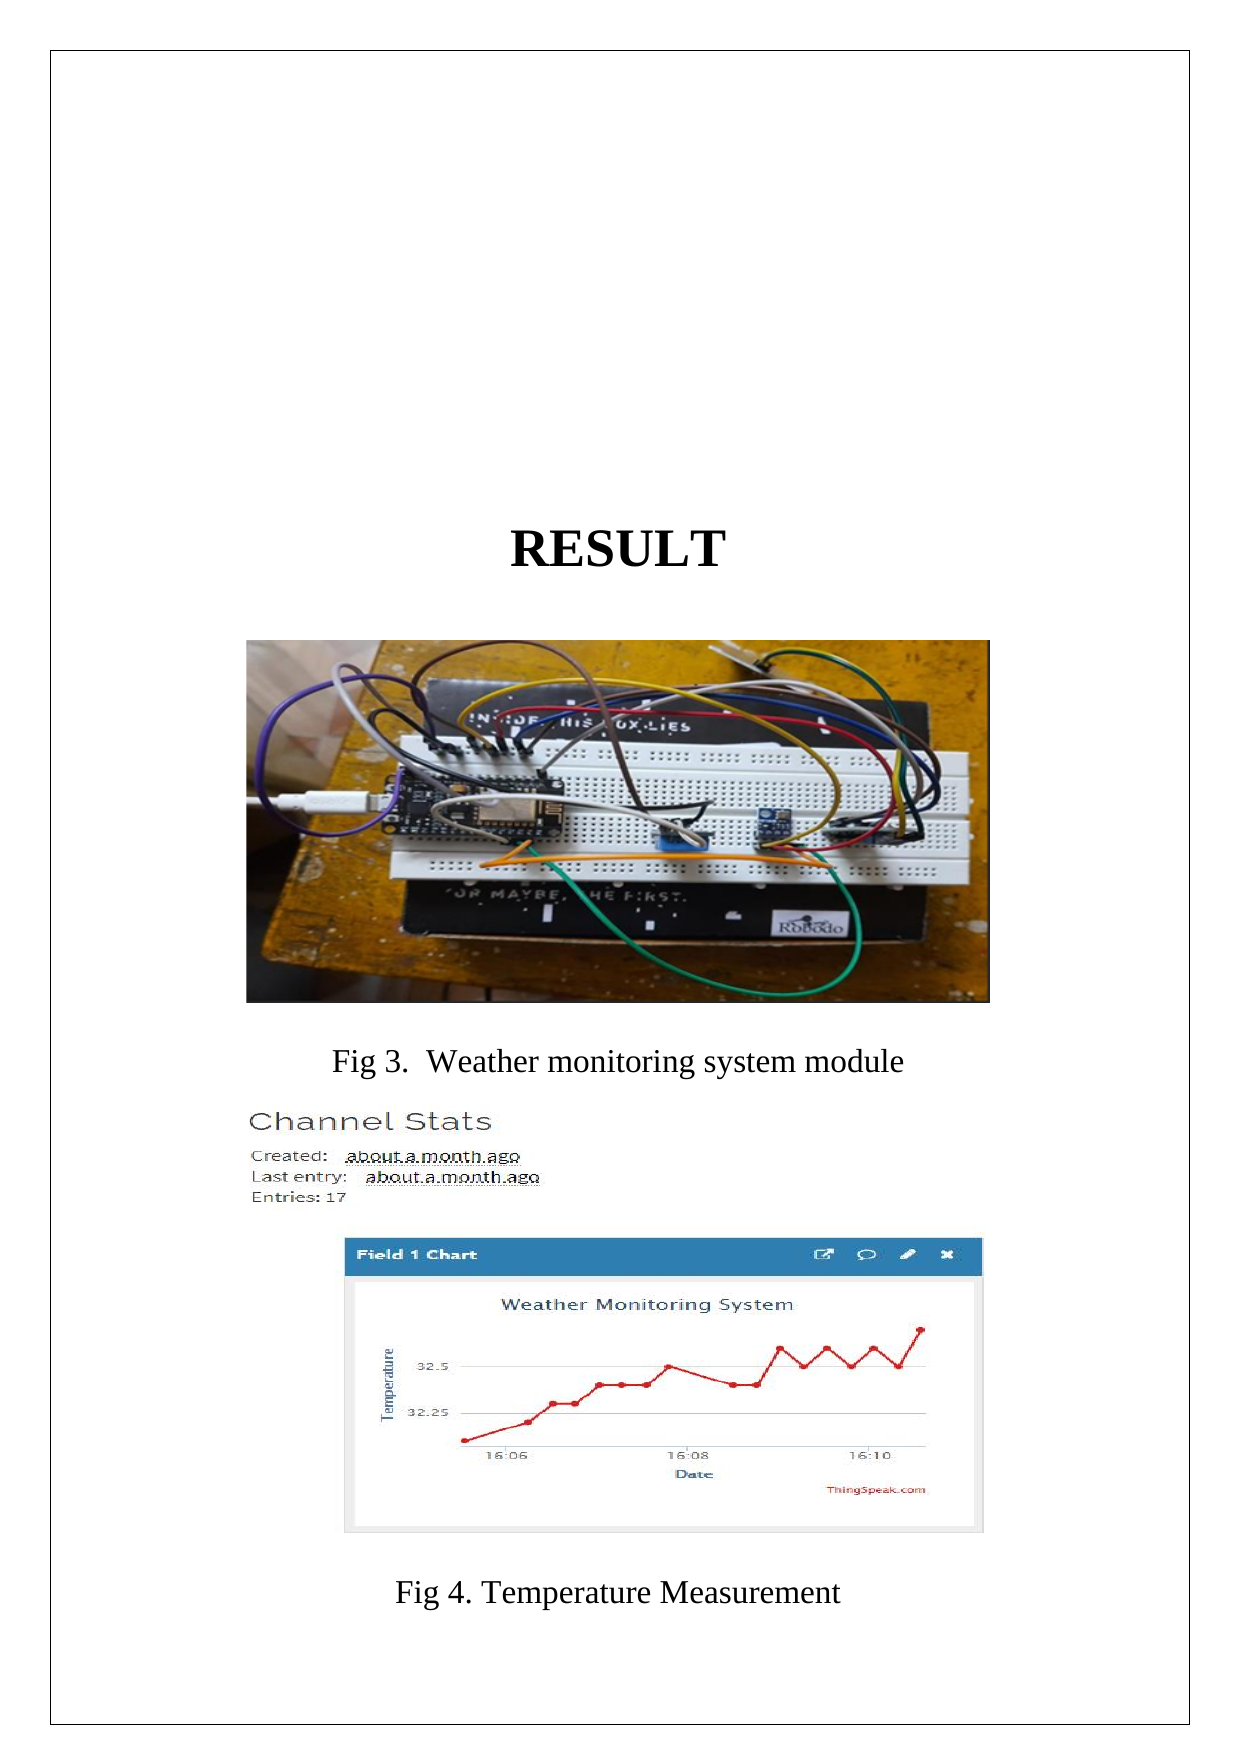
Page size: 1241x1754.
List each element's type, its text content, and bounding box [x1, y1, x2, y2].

text Fig 3. Weather monitoring system module [64, 1041, 1171, 1079]
text RESULT [64, 515, 1171, 578]
picture [249, 1105, 987, 1535]
text Fig 4. Temperature Measurement [64, 1572, 1171, 1611]
picture [246, 640, 990, 1003]
